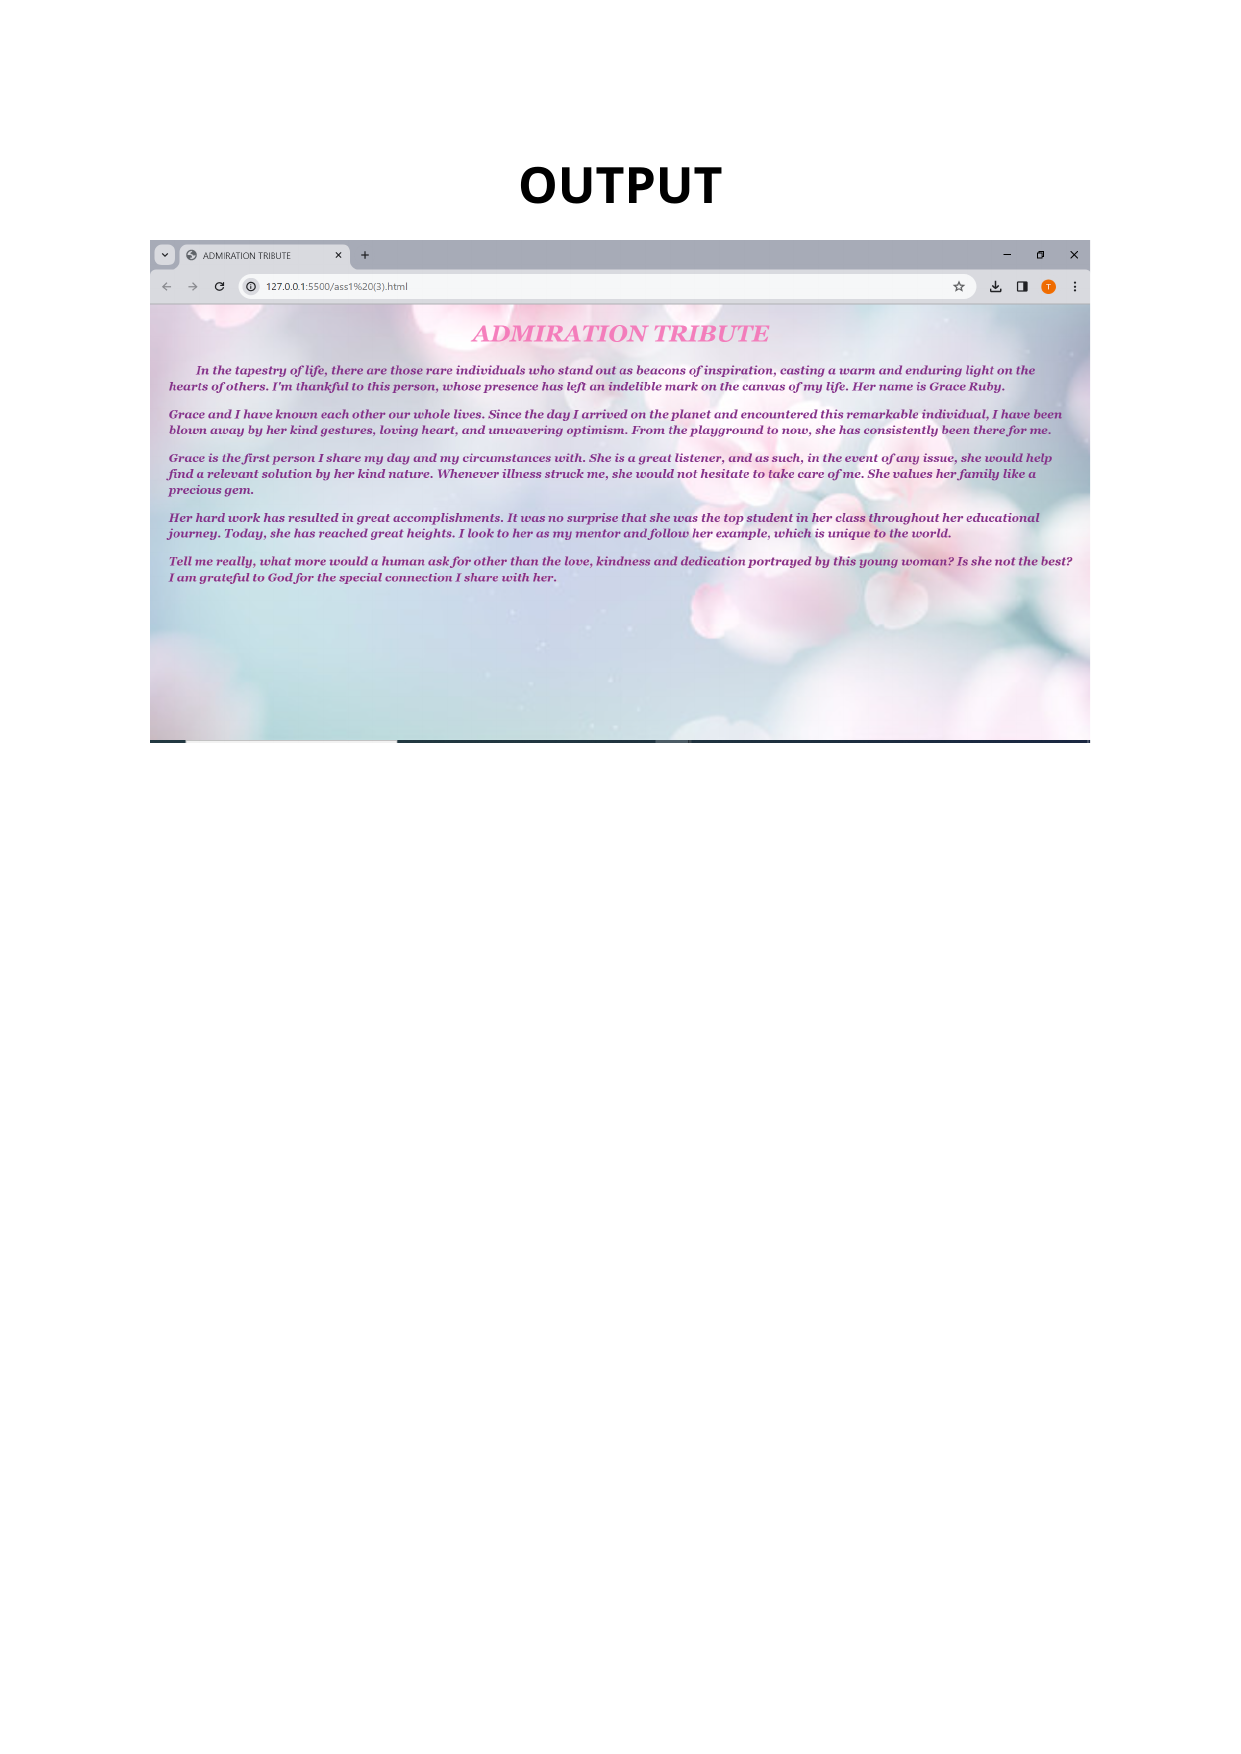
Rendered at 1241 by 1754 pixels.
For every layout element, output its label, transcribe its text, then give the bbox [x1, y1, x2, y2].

text OUTPUT [150, 150, 1090, 218]
picture [150, 240, 1091, 743]
